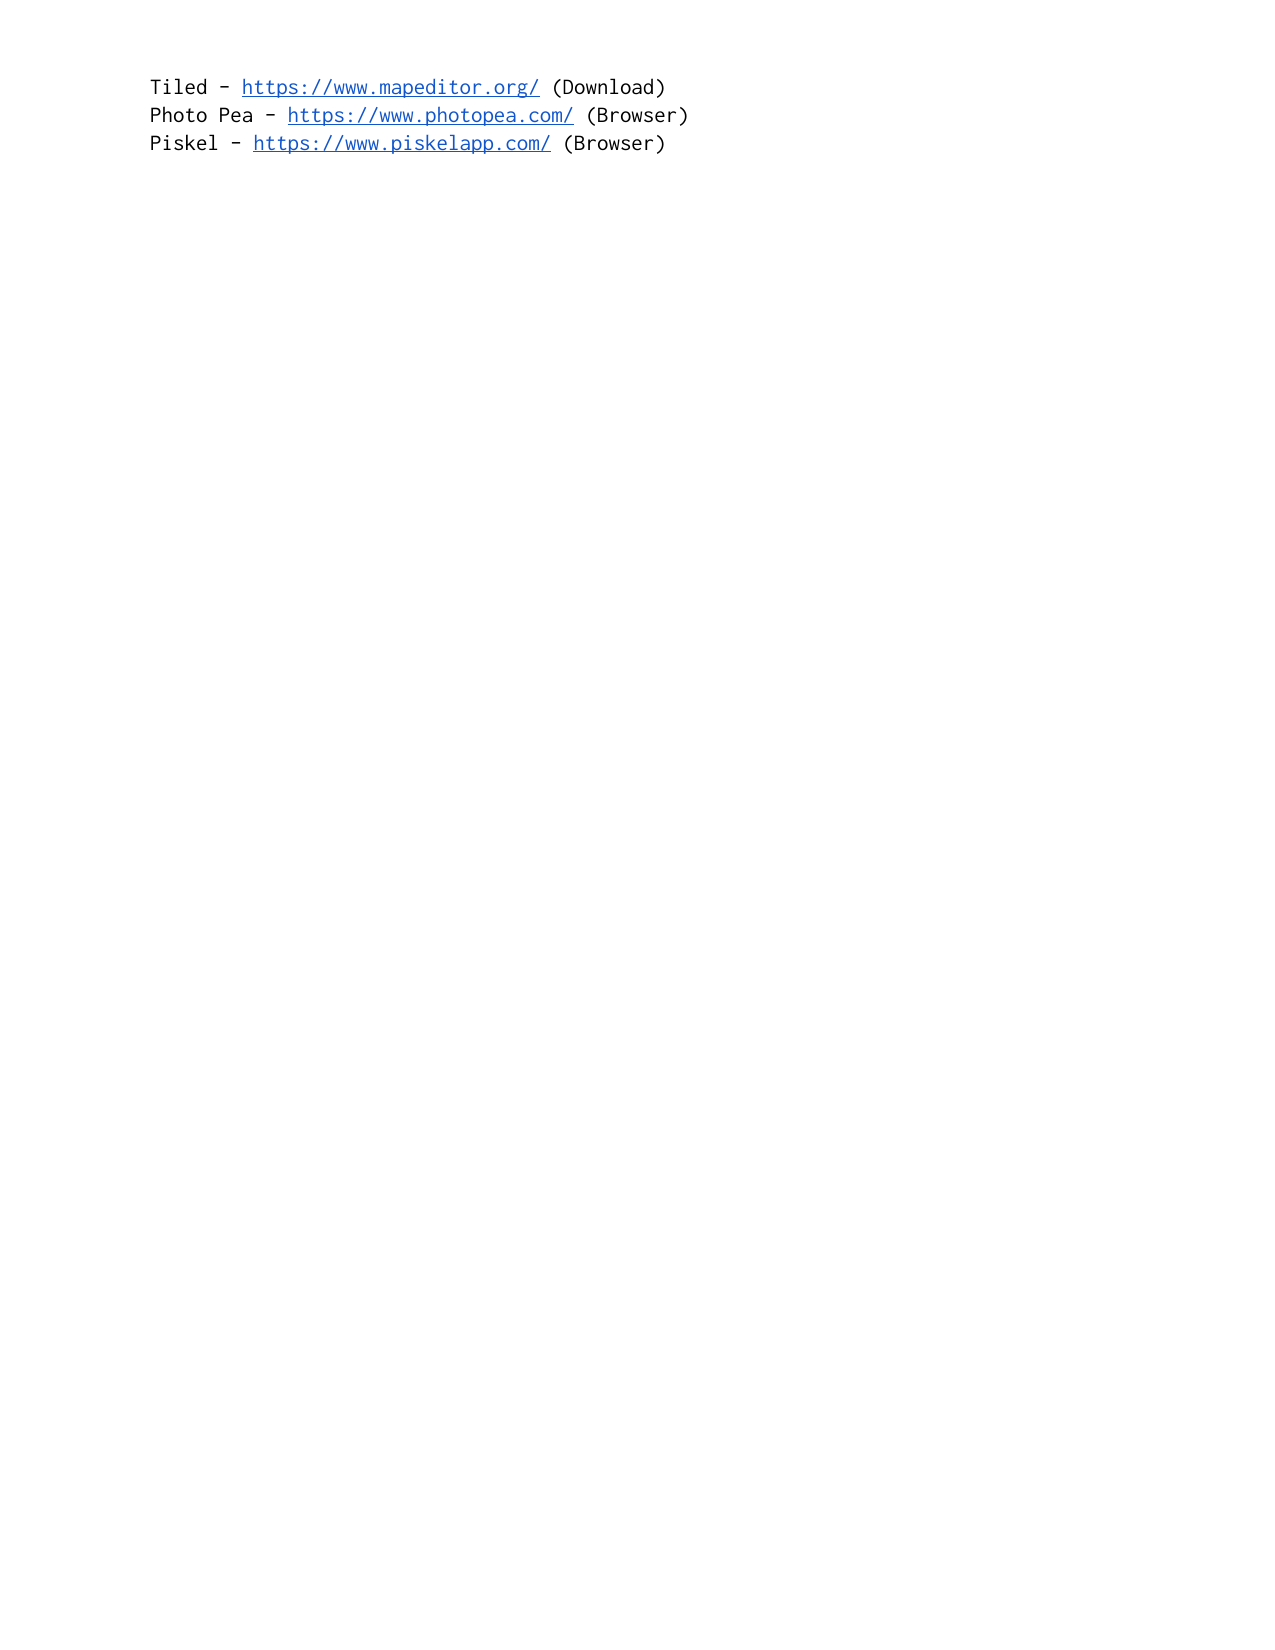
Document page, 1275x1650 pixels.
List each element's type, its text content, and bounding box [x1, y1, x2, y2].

text Piskel - https://www.piskelapp.com/ (Browser) [150, 130, 1200, 154]
text Tiled - https://www.mapeditor.org/ (Download) [150, 75, 1200, 99]
text Photo Pea - https://www.photopea.com/ (Browser) [150, 103, 1200, 127]
